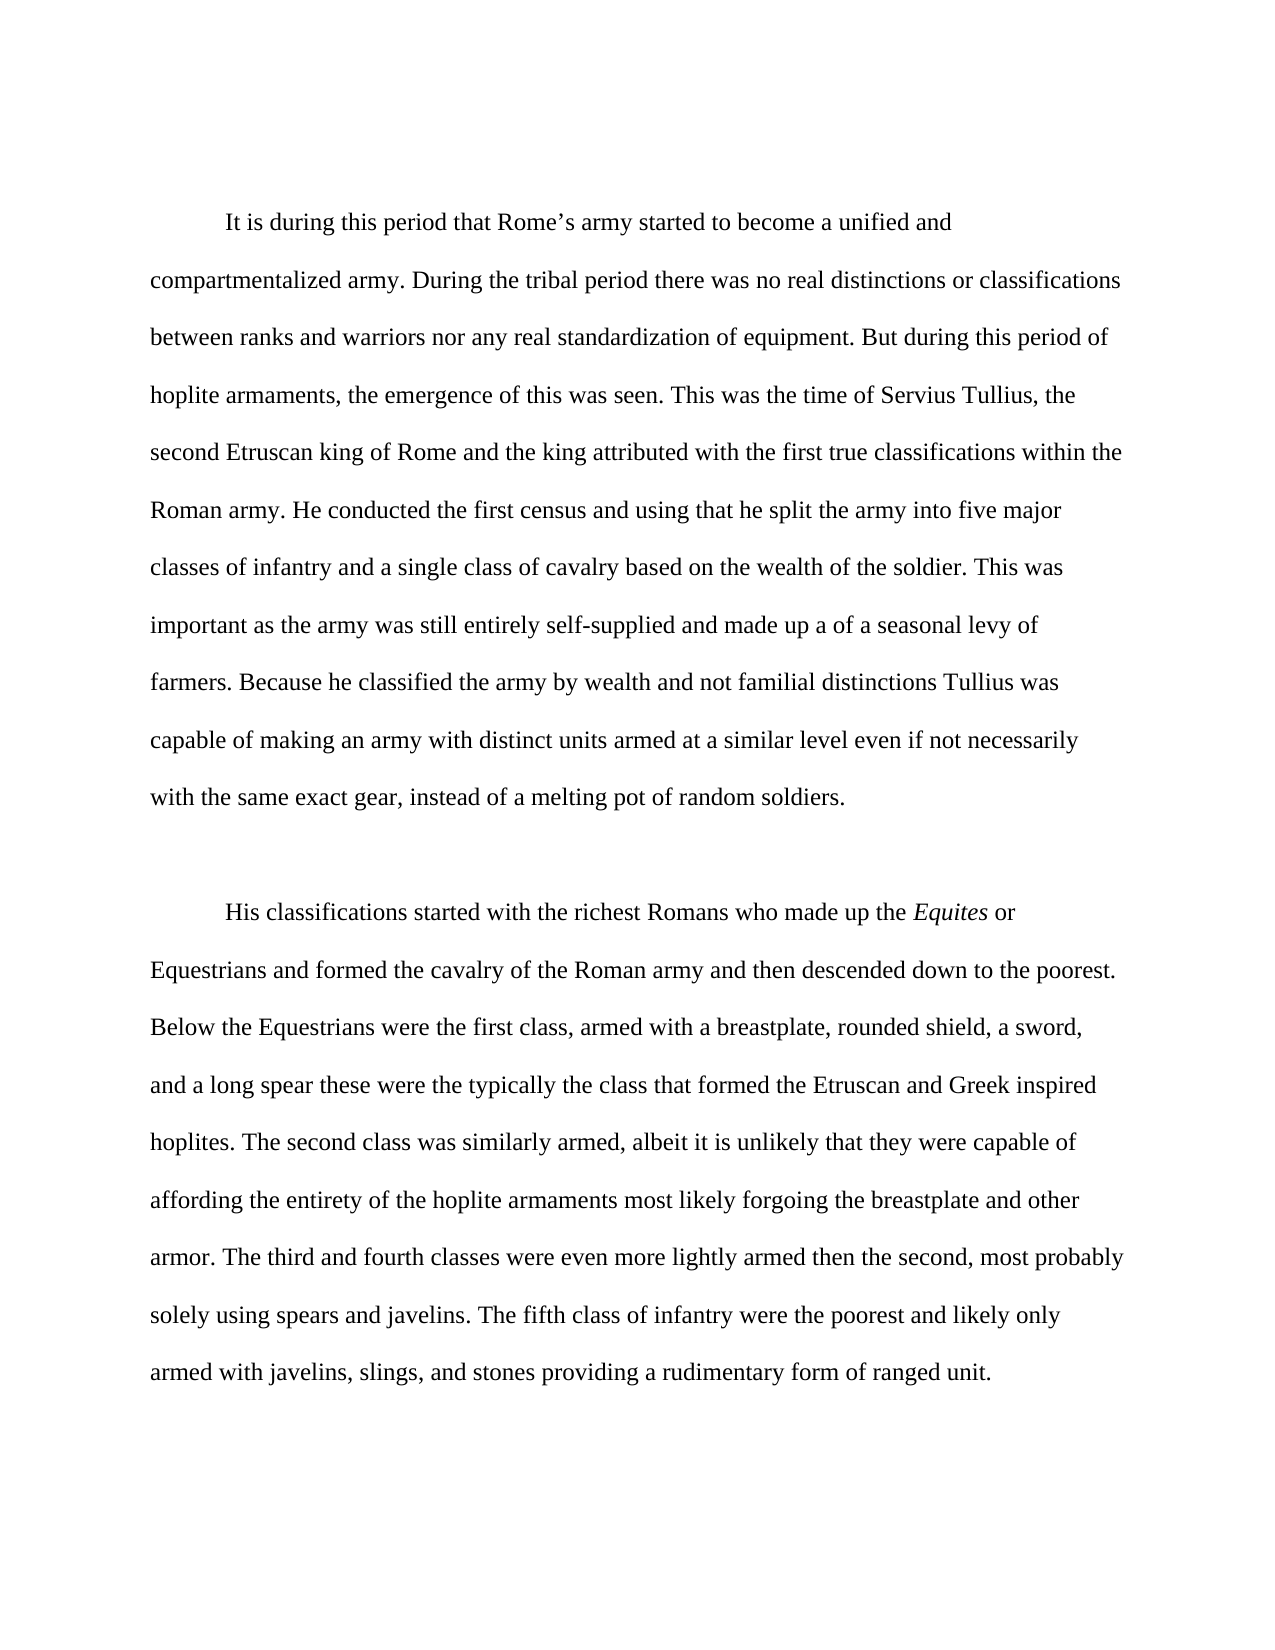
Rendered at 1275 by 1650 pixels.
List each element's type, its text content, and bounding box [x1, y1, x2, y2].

text It is during this period that Rome’s army started to become a unified and compartmentalized army. During the tribal period there was no real distinctions or classifications between ranks and warriors nor any real standardization of equipment. But during this period of hoplite armaments, the emergence of this was seen. This was the time of Servius Tullius, the second Etruscan king of Rome and the king attributed with the first true classifications within the Roman army. He conducted the first census and using that he split the army into five major classes of infantry and a single class of cavalry based on the wealth of the soldier. This was important as the army was still entirely self-supplied and made up a of a seasonal levy of farmers. Because he classified the army by wealth and not familial distinctions Tullius was capable of making an army with distinct units armed at a similar level even if not necessarily with the same exact gear, instead of a melting pot of random soldiers. [150, 207, 1125, 811]
text His classifications started with the richest Romans who made up the Equites or Equestrians and formed the cavalry of the Roman army and then descended down to the poorest. Below the Equestrians were the first class, armed with a breastplate, rounded shield, a sword, and a long spear these were the typically the class that formed the Etruscan and Greek inspired hoplites. The second class was similarly armed, albeit it is unlikely that they were capable of affording the entirety of the hoplite armaments most likely forgoing the breastplate and other armor. The third and fourth classes were even more lightly armed then the second, most probably solely using spears and javelins. The fifth class of infantry were the poorest and likely only armed with javelins, slings, and stones providing a rudimentary form of ranged unit. [150, 897, 1125, 1386]
